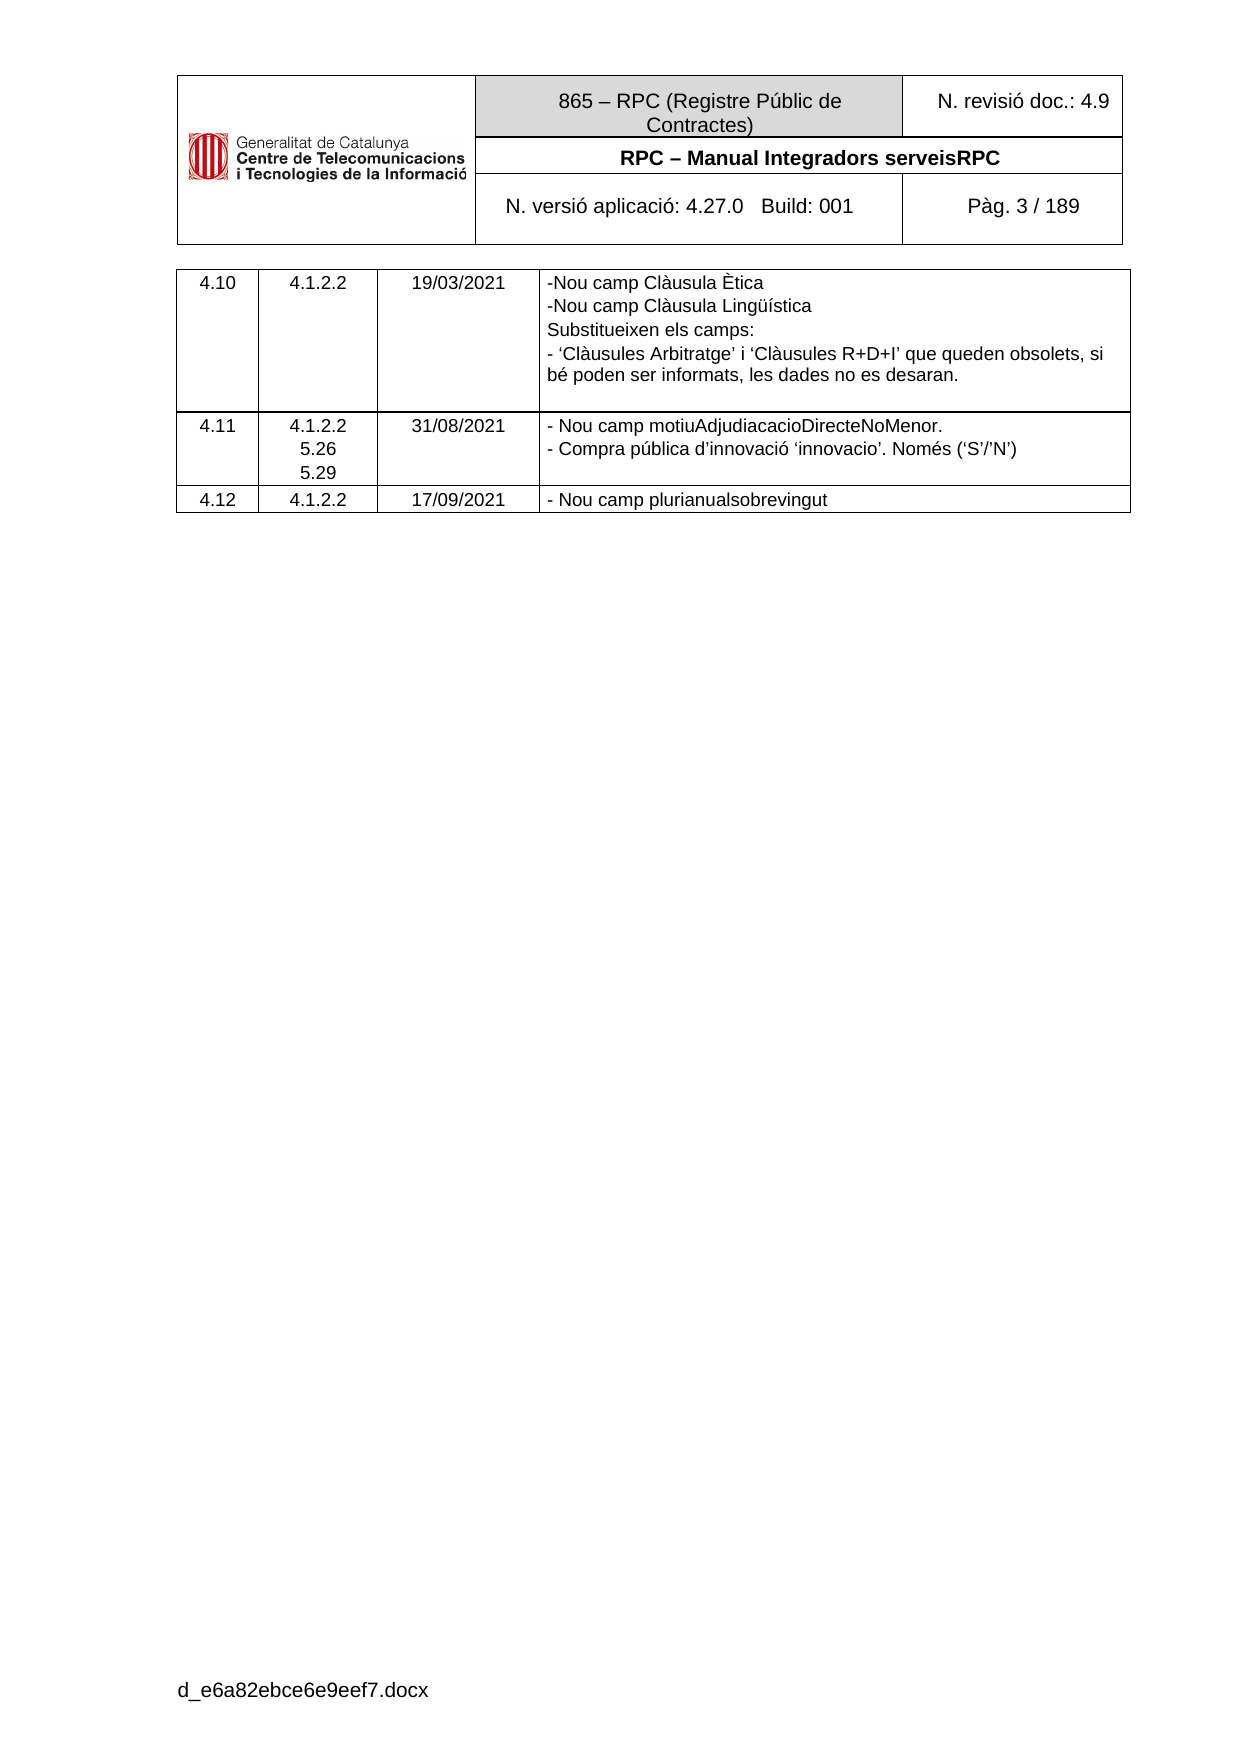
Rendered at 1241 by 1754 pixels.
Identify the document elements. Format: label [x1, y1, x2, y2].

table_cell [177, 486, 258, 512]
picture [188, 133, 467, 182]
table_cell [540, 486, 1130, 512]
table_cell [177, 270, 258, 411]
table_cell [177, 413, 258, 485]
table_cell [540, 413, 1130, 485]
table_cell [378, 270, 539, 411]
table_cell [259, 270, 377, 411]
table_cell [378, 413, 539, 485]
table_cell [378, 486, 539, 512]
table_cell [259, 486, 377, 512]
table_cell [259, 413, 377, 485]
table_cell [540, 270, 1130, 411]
